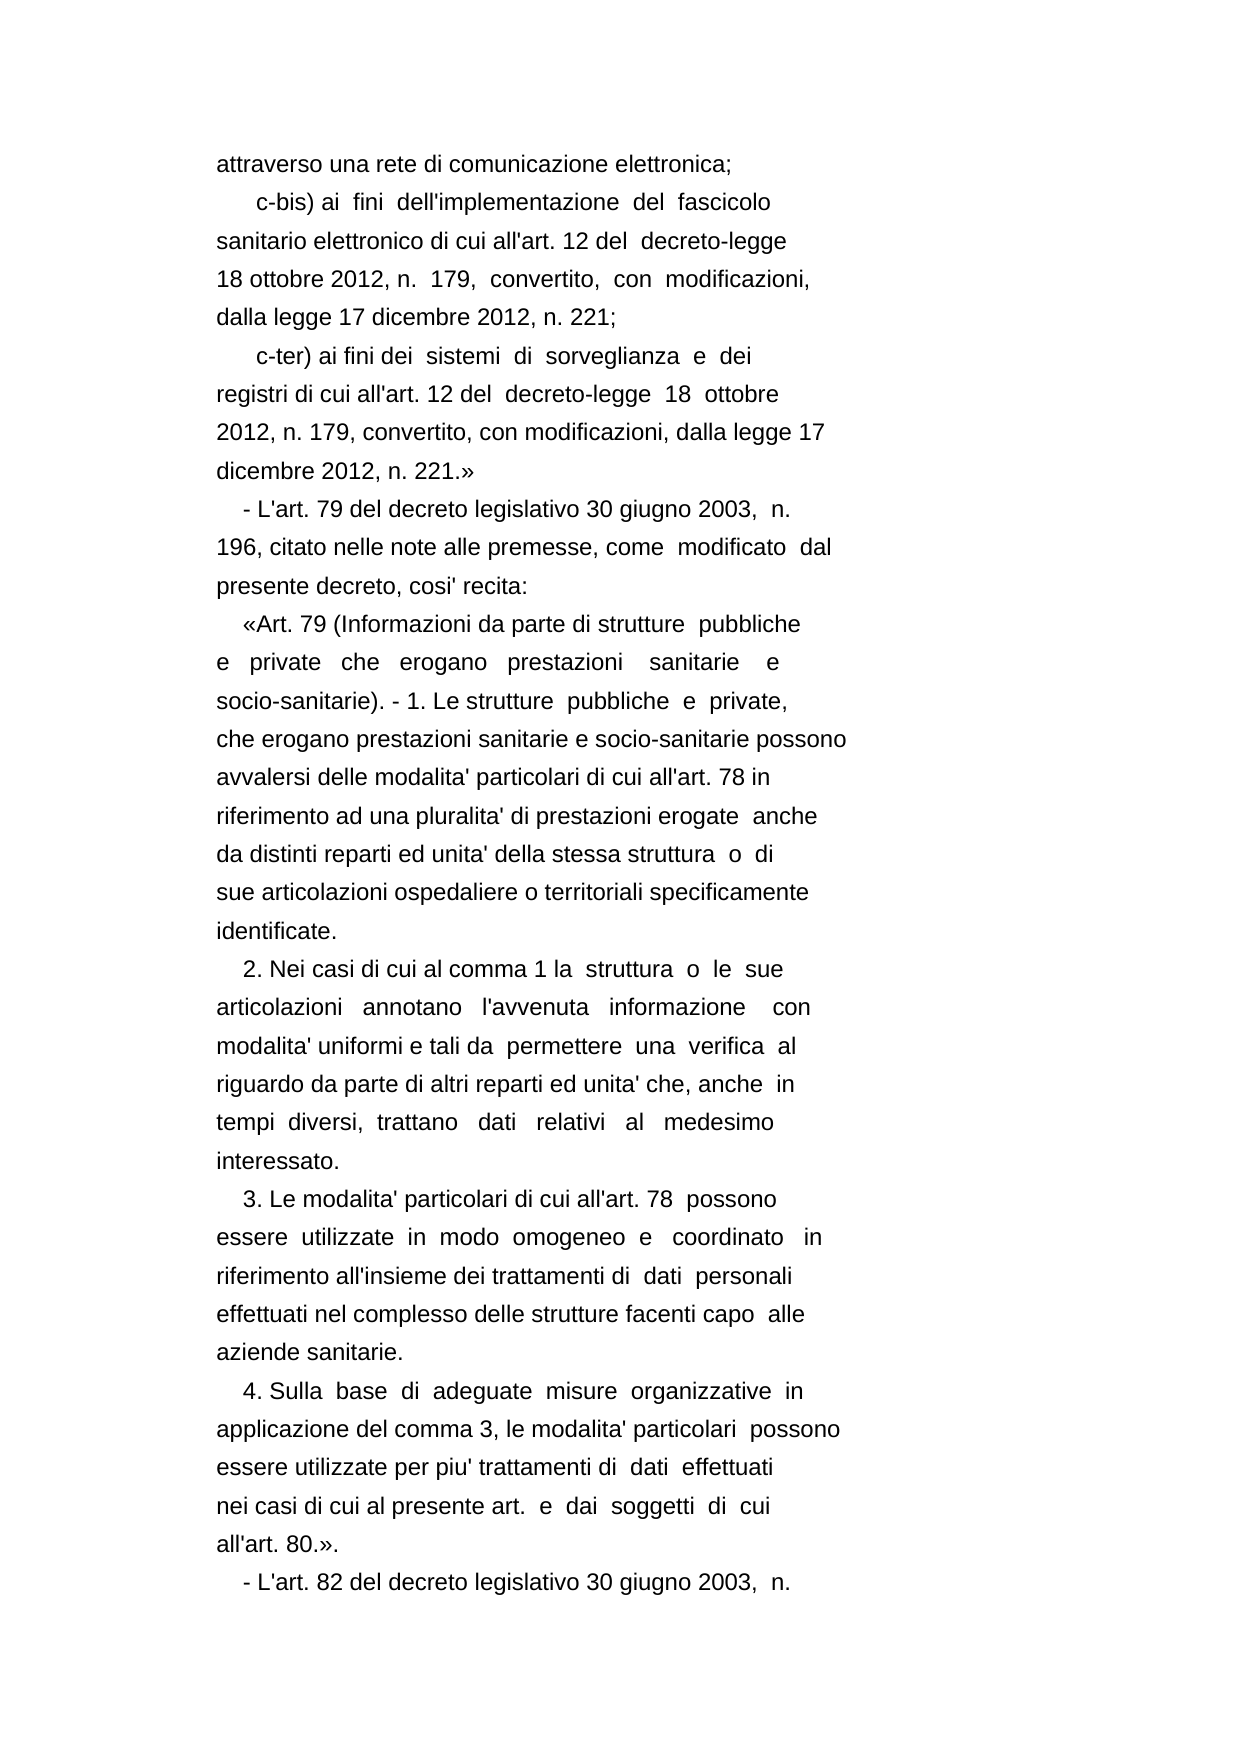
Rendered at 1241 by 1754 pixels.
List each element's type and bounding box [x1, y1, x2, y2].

text [150, 150, 1090, 1596]
